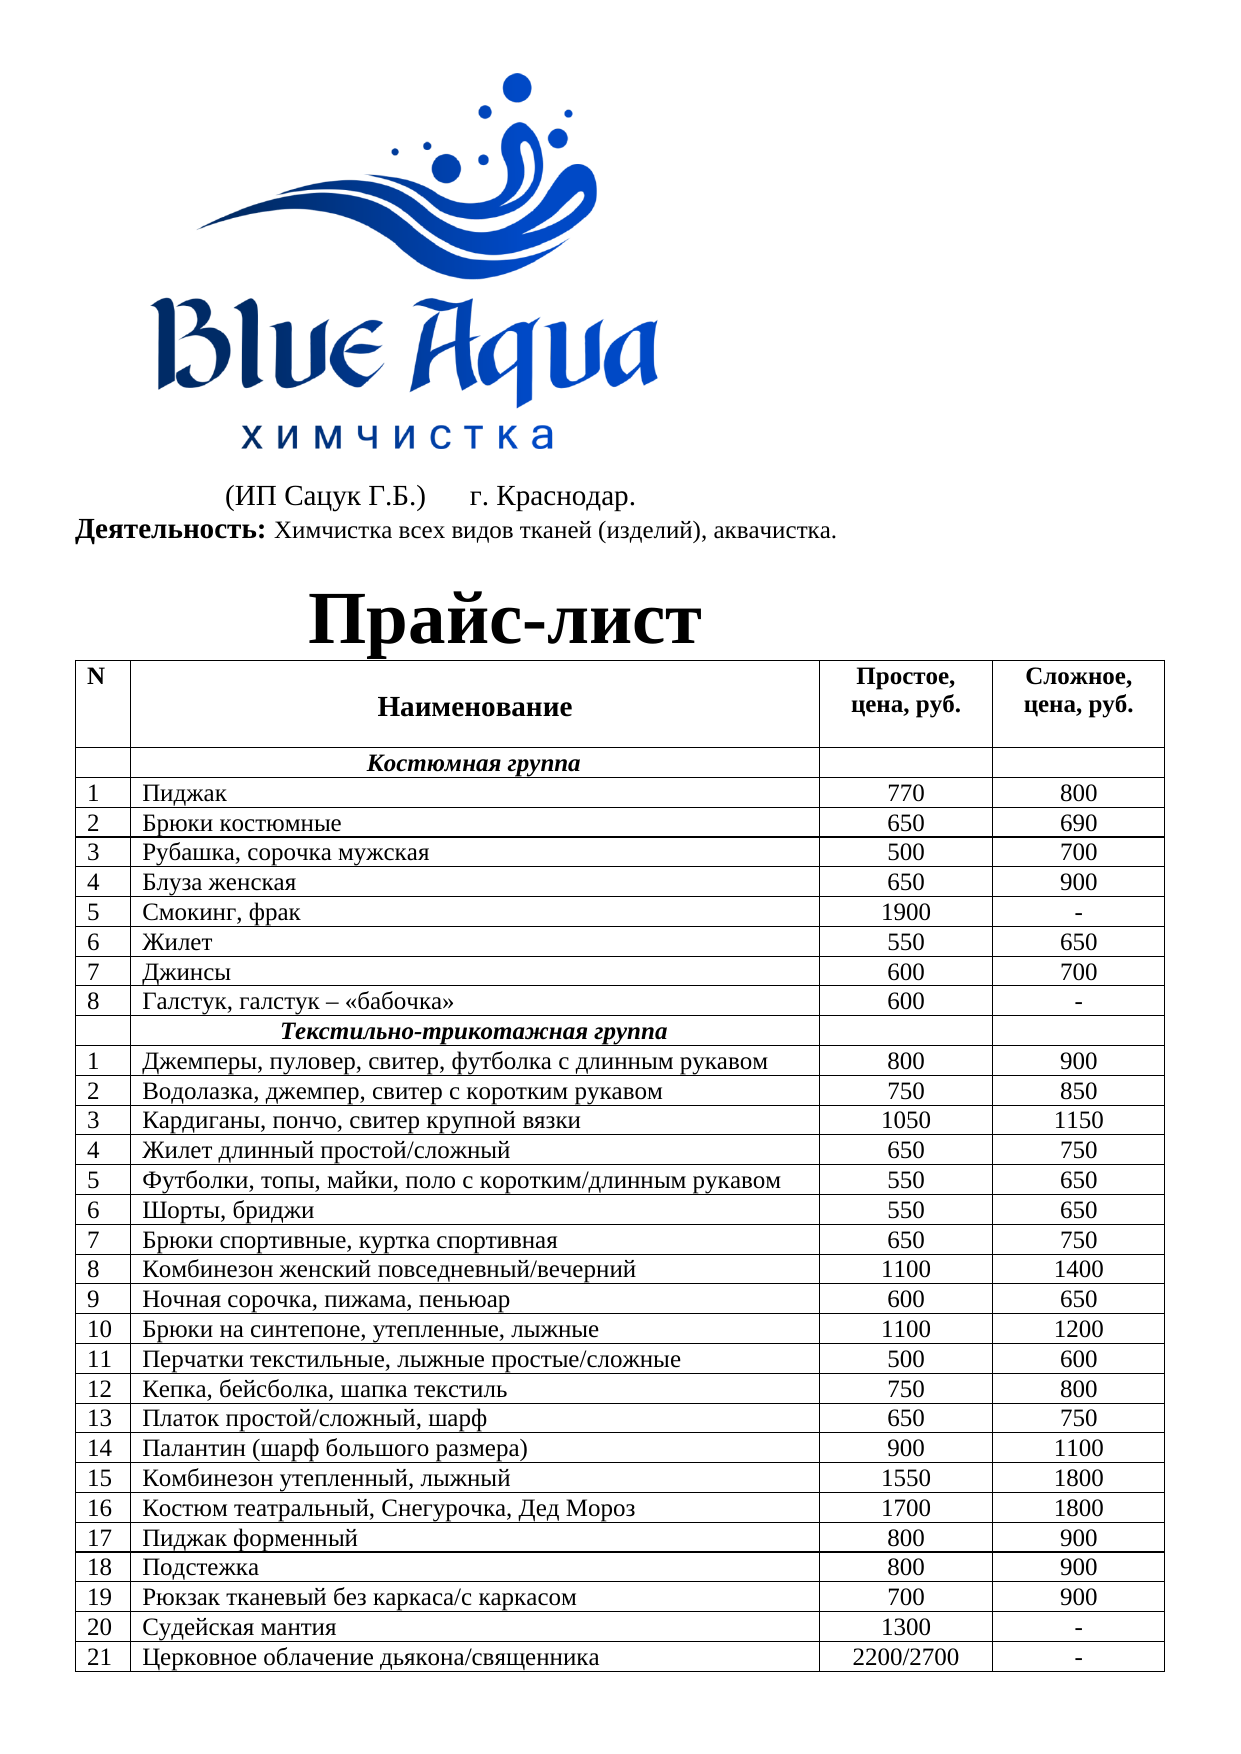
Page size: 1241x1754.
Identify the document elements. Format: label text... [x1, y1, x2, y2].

table_cell 12 [76, 1374, 130, 1402]
table_cell Водолазка, джемпер, свитер с коротким рукавом [131, 1076, 819, 1104]
picture [150, 73, 658, 449]
table_cell Брюки на синтепоне, утепленные, лыжные [131, 1314, 819, 1343]
table_cell 1700 [820, 1493, 992, 1522]
table_cell 650 [993, 1284, 1164, 1313]
table_cell [76, 1016, 130, 1045]
table_cell Костюмная группа [131, 748, 819, 777]
table_cell 750 [820, 1076, 992, 1104]
table_cell 1150 [993, 1106, 1164, 1134]
table_cell 1 [76, 1046, 130, 1075]
table_cell Блуза женская [131, 867, 819, 896]
table_cell 700 [993, 957, 1164, 985]
text Прайс-лист [75, 573, 1165, 660]
table_cell 6 [76, 927, 130, 956]
table_cell 650 [820, 1225, 992, 1253]
table_cell Комбинезон утепленный, лыжный [131, 1463, 819, 1492]
table_cell Ночная сорочка, пижама, пеньюар [131, 1284, 819, 1313]
table_cell 550 [820, 1195, 992, 1224]
table_cell 650 [993, 1165, 1164, 1194]
table_cell 10 [76, 1314, 130, 1343]
table_header Сложное, цена, руб. [993, 661, 1164, 747]
table_cell 3 [76, 1106, 130, 1134]
table_header Простое, цена, руб. [820, 661, 992, 747]
table_cell Джинсы [131, 957, 819, 985]
table_cell Перчатки текстильные, лыжные простые/сложные [131, 1344, 819, 1373]
table_cell 750 [820, 1374, 992, 1402]
table_cell 19 [76, 1582, 130, 1611]
table_cell 600 [820, 1284, 992, 1313]
table_cell 700 [820, 1582, 992, 1611]
table_cell 800 [993, 1374, 1164, 1402]
table_cell 21 [76, 1642, 130, 1671]
table_cell 850 [993, 1076, 1164, 1104]
table_cell 1100 [820, 1255, 992, 1283]
table_cell 1100 [820, 1314, 992, 1343]
table_cell 900 [993, 1523, 1164, 1551]
table_cell Судейская мантия [131, 1612, 819, 1641]
table_cell 550 [820, 927, 992, 956]
table_cell 5 [76, 1165, 130, 1194]
table_cell 900 [993, 1046, 1164, 1075]
table_cell Жилет [131, 927, 819, 956]
table_cell Футболки, топы, майки, поло с коротким/длинным рукавом [131, 1165, 819, 1194]
table_cell 750 [993, 1225, 1164, 1253]
table_cell 8 [76, 986, 130, 1015]
table_cell 2 [76, 1076, 130, 1104]
table_cell Подстежка [131, 1553, 819, 1581]
table_cell 800 [993, 778, 1164, 807]
table_cell - [993, 897, 1164, 926]
text Деятельность: Химчистка всех видов тканей (изделий), аквачистка. [75, 511, 1165, 545]
table_cell [993, 748, 1164, 777]
table_cell Брюки спортивные, куртка спортивная [131, 1225, 819, 1253]
table_cell 500 [820, 1344, 992, 1373]
table_cell 600 [820, 986, 992, 1015]
table_cell 1 [76, 778, 130, 807]
table_cell 6 [76, 1195, 130, 1224]
table_cell 1400 [993, 1255, 1164, 1283]
table_cell 750 [993, 1404, 1164, 1432]
table_cell Палантин (шарф большого размера) [131, 1433, 819, 1462]
table_cell Брюки костюмные [131, 808, 819, 836]
table_cell 8 [76, 1255, 130, 1283]
table_cell 15 [76, 1463, 130, 1492]
table_cell 650 [993, 1195, 1164, 1224]
table_header Наименование [131, 661, 819, 747]
table_cell 4 [76, 867, 130, 896]
table_cell 17 [76, 1523, 130, 1551]
table_cell Платок простой/сложный, шарф [131, 1404, 819, 1432]
table_cell 500 [820, 838, 992, 866]
table_cell 1800 [993, 1463, 1164, 1492]
table_cell Жилет длинный простой/сложный [131, 1135, 819, 1164]
table_cell 1550 [820, 1463, 992, 1492]
table_cell 650 [820, 867, 992, 896]
table_cell 700 [993, 838, 1164, 866]
table_cell Джемперы, пуловер, свитер, футболка с длинным рукавом [131, 1046, 819, 1075]
table_cell [993, 1016, 1164, 1045]
table_cell Рюкзак тканевый без каркаса/с каркасом [131, 1582, 819, 1611]
table_cell 2200/2700 [820, 1642, 992, 1671]
table_cell Пиджак [131, 778, 819, 807]
table_cell 650 [820, 1135, 992, 1164]
table_cell 4 [76, 1135, 130, 1164]
table_cell - [993, 1642, 1164, 1671]
table_cell 2 [76, 808, 130, 836]
table_cell 770 [820, 778, 992, 807]
table_cell Рубашка, сорочка мужская [131, 838, 819, 866]
table_cell 5 [76, 897, 130, 926]
table_cell 600 [820, 957, 992, 985]
table_cell [820, 1016, 992, 1045]
table_header N [76, 661, 130, 747]
table_cell Кепка, бейсболка, шапка текстиль [131, 1374, 819, 1402]
table_cell 900 [993, 1553, 1164, 1581]
table_cell Костюм театральный, Снегурочка, Дед Мороз [131, 1493, 819, 1522]
table_cell 650 [993, 927, 1164, 956]
table_cell 18 [76, 1553, 130, 1581]
table_cell Галстук, галстук – «бабочка» [131, 986, 819, 1015]
text (ИП Сацук Г.Б.) г. Краснодар. [75, 478, 1165, 511]
table_cell 1100 [993, 1433, 1164, 1462]
table_cell Церковное облачение дьякона/священника [131, 1642, 819, 1671]
table_cell 1800 [993, 1493, 1164, 1522]
table_cell 11 [76, 1344, 130, 1373]
table_cell 550 [820, 1165, 992, 1194]
table_cell 1300 [820, 1612, 992, 1641]
table_cell 1200 [993, 1314, 1164, 1343]
table_cell 650 [820, 808, 992, 836]
table_cell [76, 748, 130, 777]
table_cell 650 [820, 1404, 992, 1432]
table_cell 16 [76, 1493, 130, 1522]
table_cell Смокинг, фрак [131, 897, 819, 926]
table_cell 800 [820, 1046, 992, 1075]
table_cell Кардиганы, пончо, свитер крупной вязки [131, 1106, 819, 1134]
table_cell Пиджак форменный [131, 1523, 819, 1551]
table_cell Комбинезон женский повседневный/вечерний [131, 1255, 819, 1283]
table_cell 20 [76, 1612, 130, 1641]
table_cell 900 [993, 867, 1164, 896]
table_cell 14 [76, 1433, 130, 1462]
table_cell - [993, 986, 1164, 1015]
table_cell [820, 748, 992, 777]
table_cell 900 [993, 1582, 1164, 1611]
table_cell 1050 [820, 1106, 992, 1134]
table_cell 600 [993, 1344, 1164, 1373]
table_cell - [993, 1612, 1164, 1641]
table_cell 800 [820, 1523, 992, 1551]
table_cell Шорты, бриджи [131, 1195, 819, 1224]
table_cell 3 [76, 838, 130, 866]
table_cell 7 [76, 957, 130, 985]
table_cell 13 [76, 1404, 130, 1432]
table_cell 900 [820, 1433, 992, 1462]
table_cell 750 [993, 1135, 1164, 1164]
table_cell 800 [820, 1553, 992, 1581]
table_cell 9 [76, 1284, 130, 1313]
table_cell 7 [76, 1225, 130, 1253]
table_cell Текстильно-трикотажная группа [131, 1016, 819, 1045]
table_cell 1900 [820, 897, 992, 926]
table_cell 690 [993, 808, 1164, 836]
